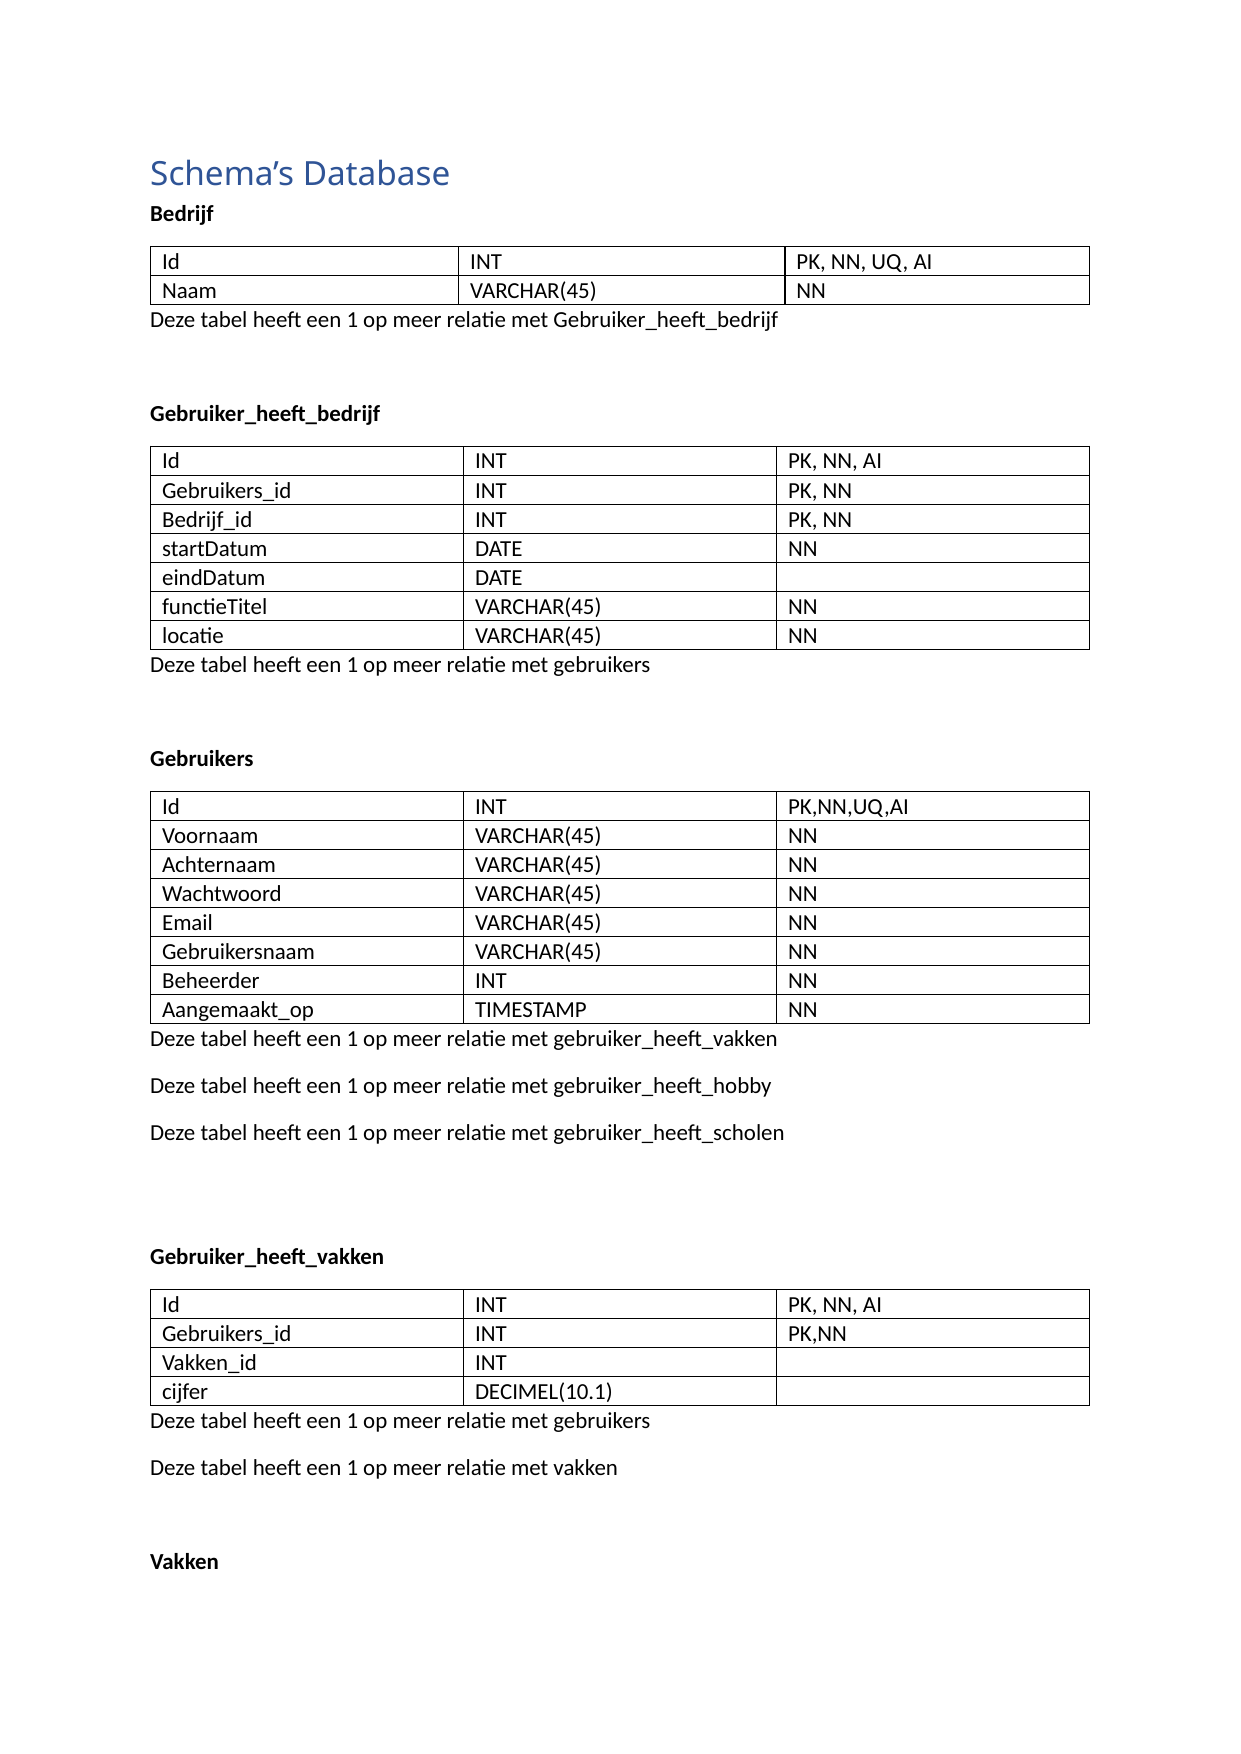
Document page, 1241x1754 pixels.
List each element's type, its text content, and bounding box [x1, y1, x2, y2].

table_cell functieTitel [151, 592, 463, 620]
text Bedrijf [150, 199, 1090, 227]
table_cell NN [777, 821, 1089, 849]
text Deze tabel heeft een 1 op meer relatie met vakken [150, 1453, 1090, 1481]
table_header INT [464, 1290, 776, 1318]
text Deze tabel heeft een 1 op meer relatie met gebruikers [150, 1406, 1090, 1434]
table_cell NN [777, 592, 1089, 620]
table_cell VARCHAR(45) [464, 937, 776, 965]
table_cell Naam [151, 276, 458, 304]
table_cell INT [464, 476, 776, 504]
table_cell INT [464, 1348, 776, 1376]
table_header Id [151, 792, 463, 820]
table_cell TIMESTAMP [464, 995, 776, 1023]
table_header PK, NN, AI [777, 447, 1089, 475]
text Deze tabel heeft een 1 op meer relatie met Gebruiker_heeft_bedrijf [150, 305, 1090, 333]
table_cell INT [464, 1319, 776, 1347]
table_cell INT [464, 966, 776, 994]
table_cell Achternaam [151, 850, 463, 878]
text Gebruiker_heeft_bedrijf [150, 399, 1090, 427]
table_header PK, NN, AI [777, 1290, 1089, 1318]
table_cell NN [786, 276, 1089, 304]
table_cell VARCHAR(45) [464, 621, 776, 649]
table_cell Gebruikers_id [151, 1319, 463, 1347]
table_cell VARCHAR(45) [459, 276, 784, 304]
table_cell locatie [151, 621, 463, 649]
table_cell [777, 1377, 1089, 1405]
table_cell DECIMEL(10.1) [464, 1377, 776, 1405]
table_cell Wachtwoord [151, 879, 463, 907]
table_cell NN [777, 621, 1089, 649]
table_cell Voornaam [151, 821, 463, 849]
text Vakken [150, 1547, 1090, 1575]
table_cell Gebruikers_id [151, 476, 463, 504]
table_header INT [464, 792, 776, 820]
table_cell DATE [464, 563, 776, 591]
table_header Id [151, 447, 463, 475]
text Deze tabel heeft een 1 op meer relatie met gebruiker_heeft_vakken [150, 1024, 1090, 1052]
table_cell PK, NN [777, 505, 1089, 533]
table_cell PK,NN [777, 1319, 1089, 1347]
table_cell cijfer [151, 1377, 463, 1405]
table_cell INT [464, 505, 776, 533]
text Deze tabel heeft een 1 op meer relatie met gebruikers [150, 650, 1090, 678]
table_cell VARCHAR(45) [464, 592, 776, 620]
table_cell Vakken_id [151, 1348, 463, 1376]
table_cell DATE [464, 534, 776, 562]
table_cell NN [777, 908, 1089, 936]
table_cell PK, NN [777, 476, 1089, 504]
table_header PK,NN,UQ,AI [777, 792, 1089, 820]
table_cell VARCHAR(45) [464, 821, 776, 849]
table_cell Gebruikersnaam [151, 937, 463, 965]
table_cell NN [777, 937, 1089, 965]
table_header Id [151, 1290, 463, 1318]
text Deze tabel heeft een 1 op meer relatie met gebruiker_heeft_hobby [150, 1071, 1090, 1099]
table_cell [777, 563, 1089, 591]
table_cell NN [777, 995, 1089, 1023]
table_cell VARCHAR(45) [464, 879, 776, 907]
table_header INT [459, 247, 784, 275]
table_cell Beheerder [151, 966, 463, 994]
table_header PK, NN, UQ, AI [786, 247, 1089, 275]
table_cell NN [777, 850, 1089, 878]
subtitle Schema’s Database [150, 150, 1090, 195]
text Gebruikers [150, 744, 1090, 772]
table_cell startDatum [151, 534, 463, 562]
table_cell Email [151, 908, 463, 936]
text Gebruiker_heeft_vakken [150, 1242, 1090, 1270]
table_header Id [151, 247, 458, 275]
table_header INT [464, 447, 776, 475]
table_cell [777, 1348, 1089, 1376]
table_cell NN [777, 879, 1089, 907]
table_cell Aangemaakt_op [151, 995, 463, 1023]
table_cell NN [777, 534, 1089, 562]
table_cell eindDatum [151, 563, 463, 591]
table_cell Bedrijf_id [151, 505, 463, 533]
text Deze tabel heeft een 1 op meer relatie met gebruiker_heeft_scholen [150, 1118, 1090, 1176]
table_cell VARCHAR(45) [464, 850, 776, 878]
table_cell VARCHAR(45) [464, 908, 776, 936]
table_cell NN [777, 966, 1089, 994]
